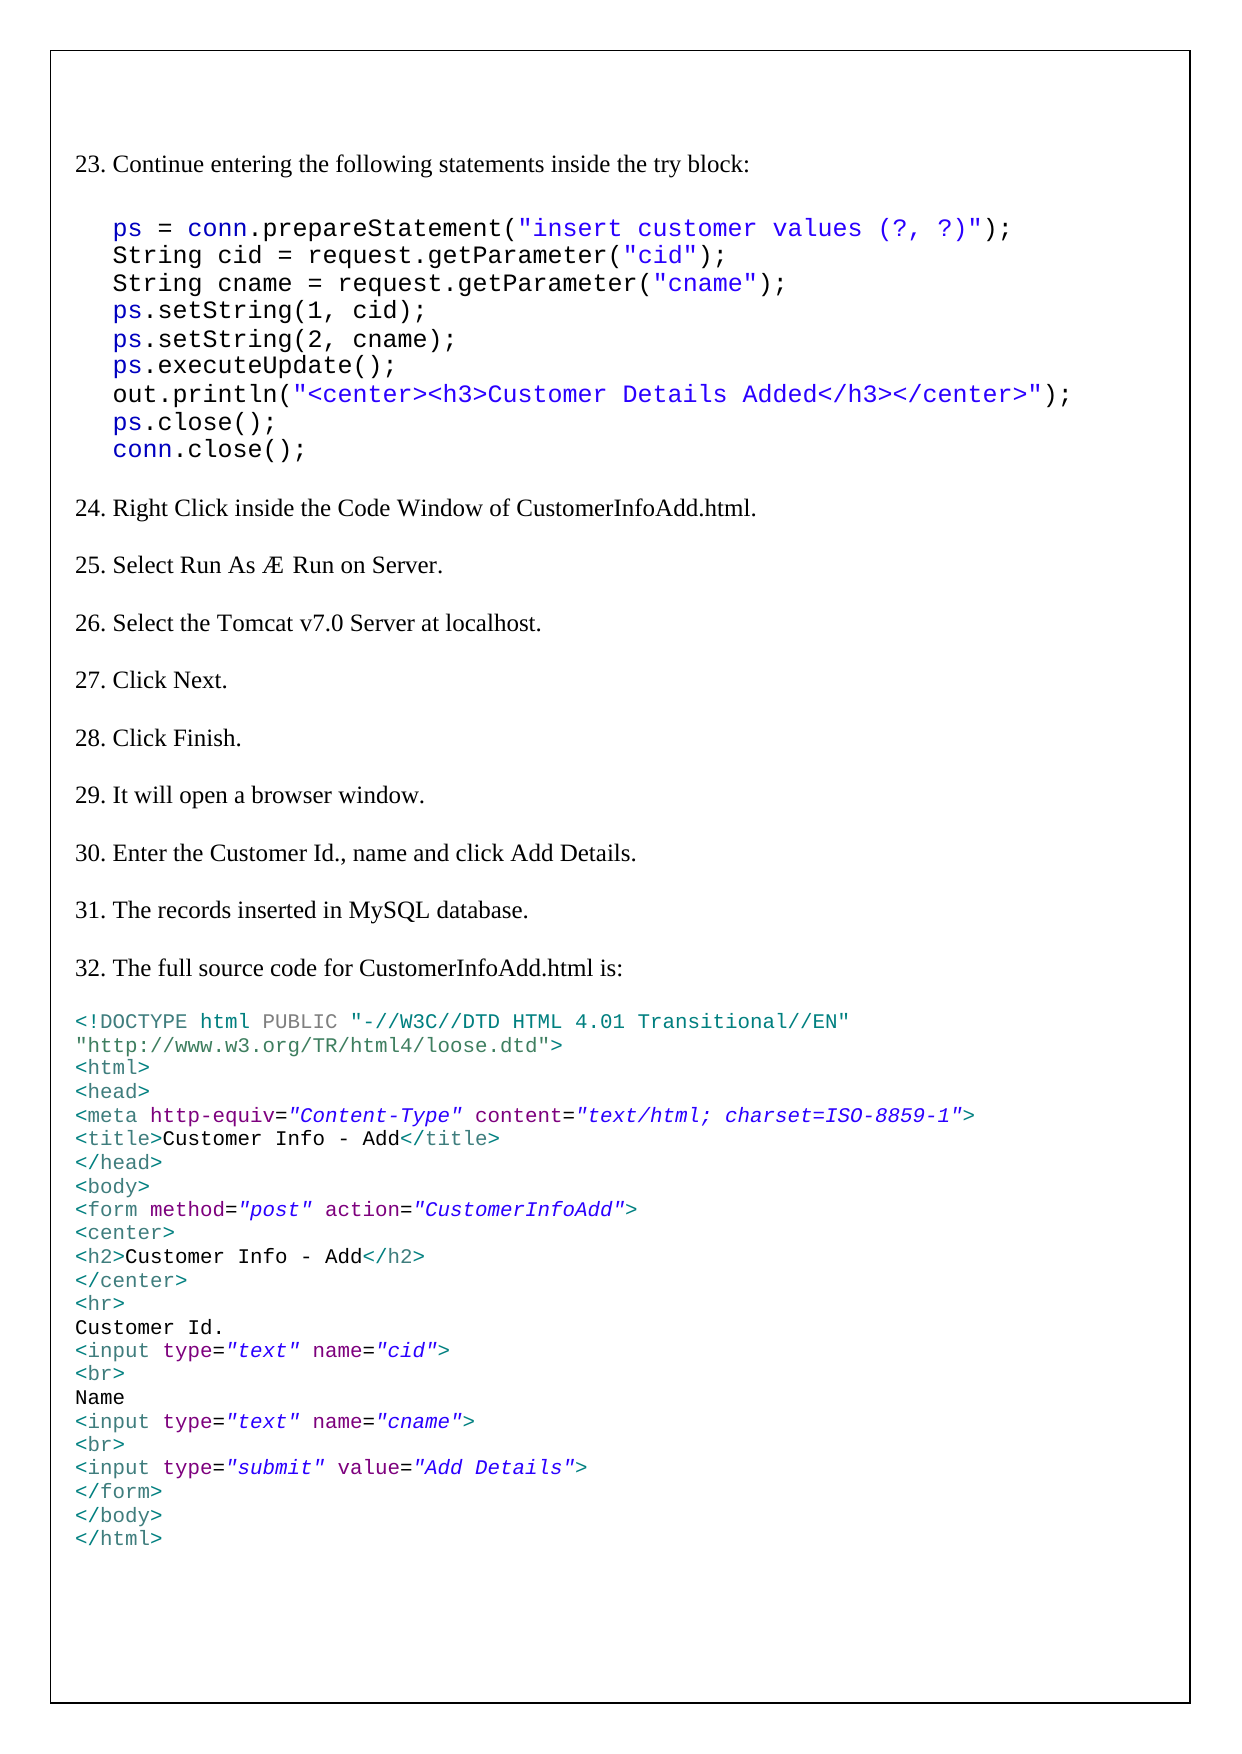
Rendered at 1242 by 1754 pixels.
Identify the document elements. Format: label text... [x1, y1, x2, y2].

text <input type="text" name="cid"> [75, 1340, 1085, 1363]
text 25. Select Run As Æ Run on Server. [75, 550, 1085, 579]
text <h2>Customer Info - Add</h2> [75, 1246, 1085, 1269]
text 26. Select the Tomcat v7.0 Server at localhost. [75, 608, 1085, 636]
text out.println("<center><h3>Customer Details Added</h3></center>"); [112, 382, 1085, 410]
text 24. Right Click inside the Code Window of CustomerInfoAdd.html. [75, 493, 1085, 521]
text <head> [75, 1081, 1085, 1105]
text ps.executeUpdate(); [112, 354, 1085, 382]
text 30. Enter the Customer Id., name and click Add Details. [75, 838, 1085, 866]
text <body> [75, 1176, 1085, 1199]
text <form method="post" action="CustomerInfoAdd"> [75, 1199, 1085, 1222]
text 28. Click Finish. [75, 723, 1085, 751]
text 31. The records inserted in MySQL database. [75, 895, 1085, 924]
text ps.close(); [112, 410, 1085, 438]
text <html> [75, 1058, 1085, 1081]
text </form> [75, 1481, 1085, 1504]
text Customer Id. [75, 1317, 1085, 1340]
text </html> [75, 1528, 1085, 1552]
text <meta http-equiv="Content-Type" content="text/html; charset=ISO-8859-1"> [75, 1105, 1085, 1128]
text <center> [75, 1222, 1085, 1246]
text <br> [75, 1434, 1085, 1457]
text <input type="text" name="cname"> [75, 1411, 1085, 1434]
text String cname = request.getParameter("cname"); [112, 271, 1085, 299]
text <input type="submit" value="Add Details"> [75, 1457, 1085, 1481]
text <!DOCTYPE html PUBLIC "-//W3C//DTD HTML 4.01 Transitional//EN" "http://www.w3.org/TR/html4/loose.dtd"> [75, 1011, 855, 1058]
text ps = conn.prepareStatement("insert customer values (?, ?)"); String cid = request.getParameter("cid"); [112, 215, 1018, 269]
text 23. Continue entering the following statements inside the try block: [75, 149, 1085, 178]
text 32. The full source code for CustomerInfoAdd.html is: [75, 953, 1085, 981]
text conn.close(); [112, 438, 1085, 465]
text </body> [75, 1504, 1085, 1528]
text 29. It will open a browser window. [75, 780, 1085, 809]
text ps.setString(1, cid); [112, 299, 1085, 326]
text <hr> [75, 1293, 1085, 1317]
text </center> [75, 1269, 1085, 1293]
text 27. Click Next. [75, 665, 1085, 694]
text ps.setString(2, cname); [112, 326, 1085, 354]
text </head> [75, 1152, 1085, 1176]
text <title>Customer Info - Add</title> [75, 1128, 1085, 1152]
text <br> Name [75, 1363, 130, 1411]
